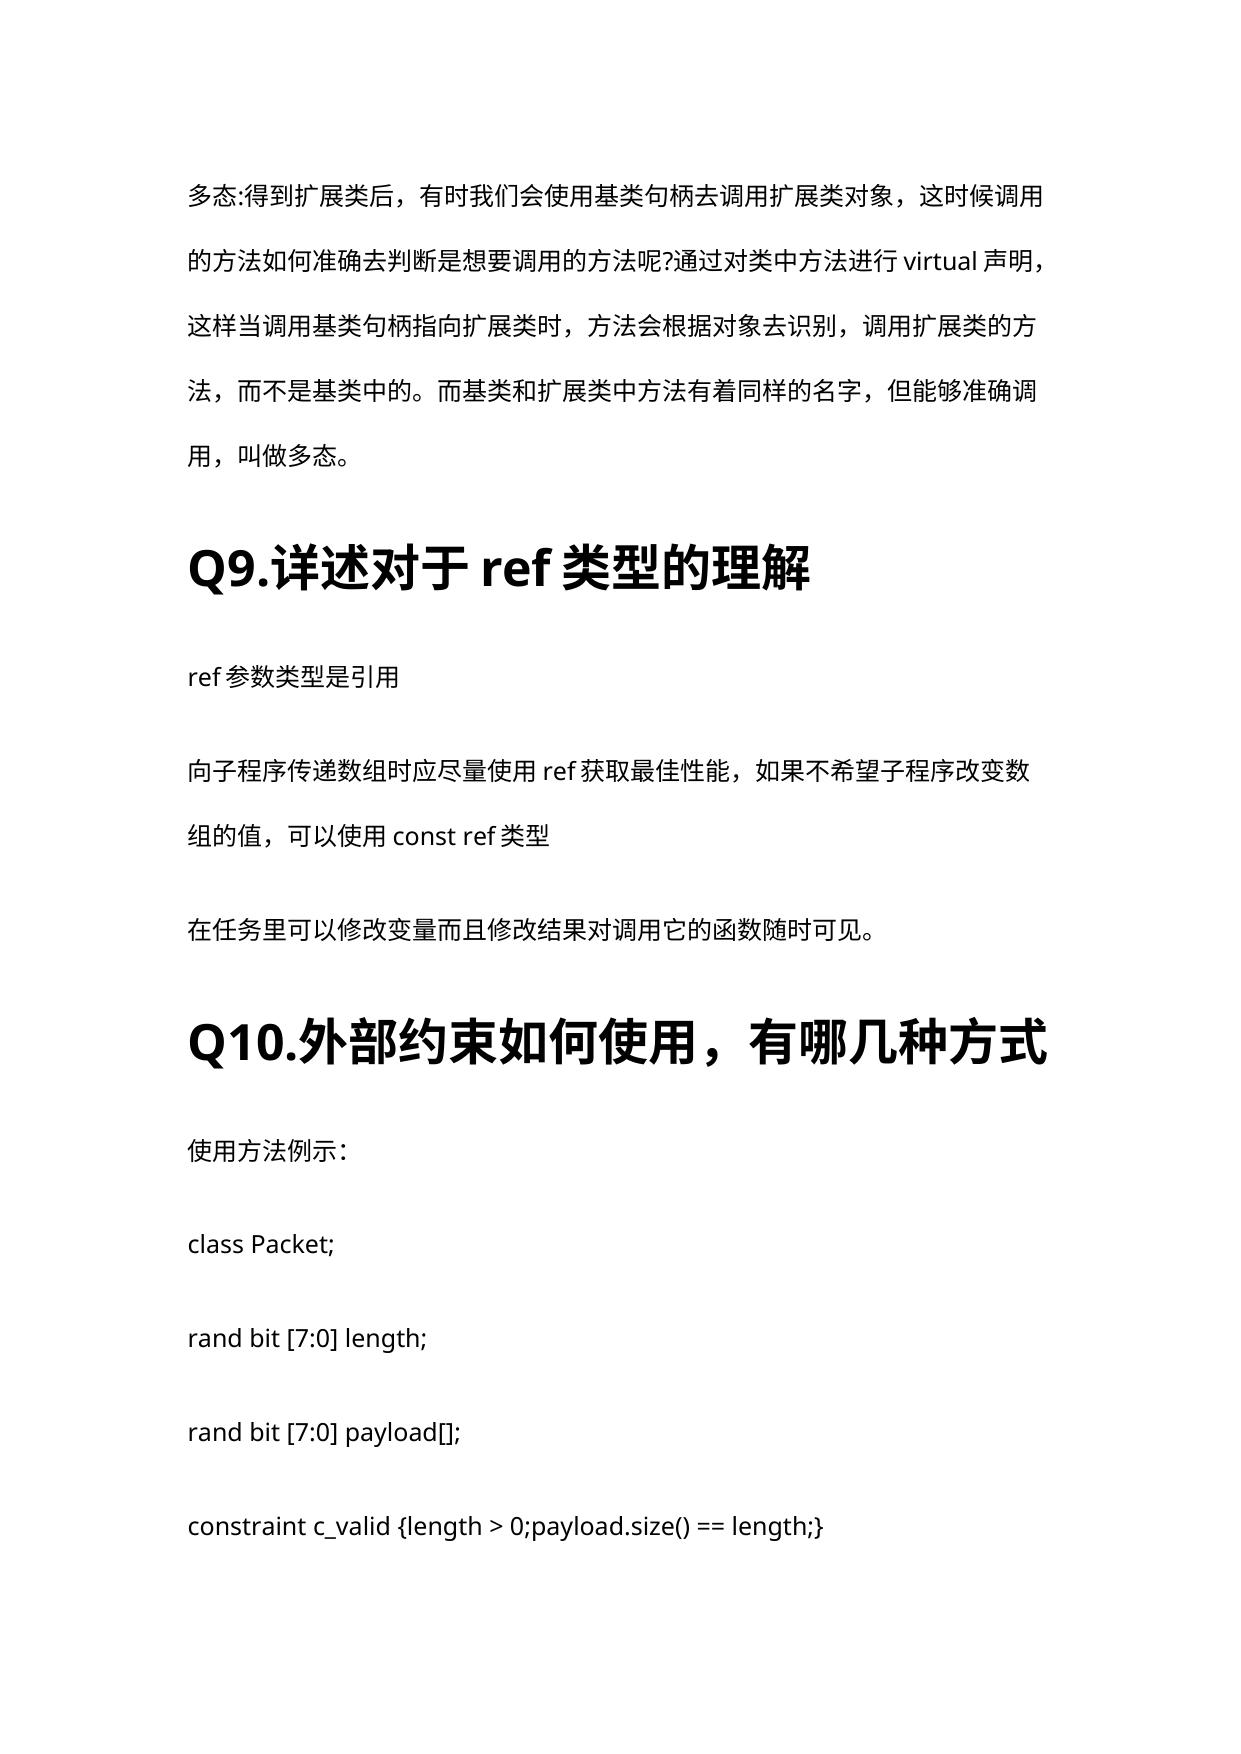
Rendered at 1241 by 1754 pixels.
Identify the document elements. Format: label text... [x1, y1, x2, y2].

text ref参数类型是引用 [187, 643, 1053, 708]
text rand bit [7:0] payload[]; [187, 1399, 1053, 1464]
text constraint c_valid {length > 0;payload.size() == length;} [187, 1494, 1053, 1559]
text 向子程序传递数组时应尽量使用ref获取最佳性能，如果不希望子程序改变数组的值，可以使用const ref类型 [187, 737, 1053, 867]
text Q9.详述对于ref类型的理解 [187, 516, 1053, 614]
text 在任务里可以修改变量而且修改结果对调用它的函数随时可见。 [187, 896, 1053, 961]
text Q10.外部约束如何使用，有哪几种方式 [187, 990, 1053, 1088]
text 多态:得到扩展类后，有时我们会使用基类句柄去调用扩展类对象，这时候调用的方法如何准确去判断是想要调用的方法呢?通过对类中方法进行virtual声明，这样当调用基类句柄指向扩展类时，方法会根据对象去识别，调用扩展类的方法，而不是基类中的。而基类和扩展类中方法有着同样的名字，但能够准确调用，叫做多态。 [187, 162, 1053, 487]
text rand bit [7:0] length; [187, 1305, 1053, 1370]
text class Packet; [187, 1211, 1053, 1276]
text 使用方法例示： [187, 1117, 1053, 1182]
